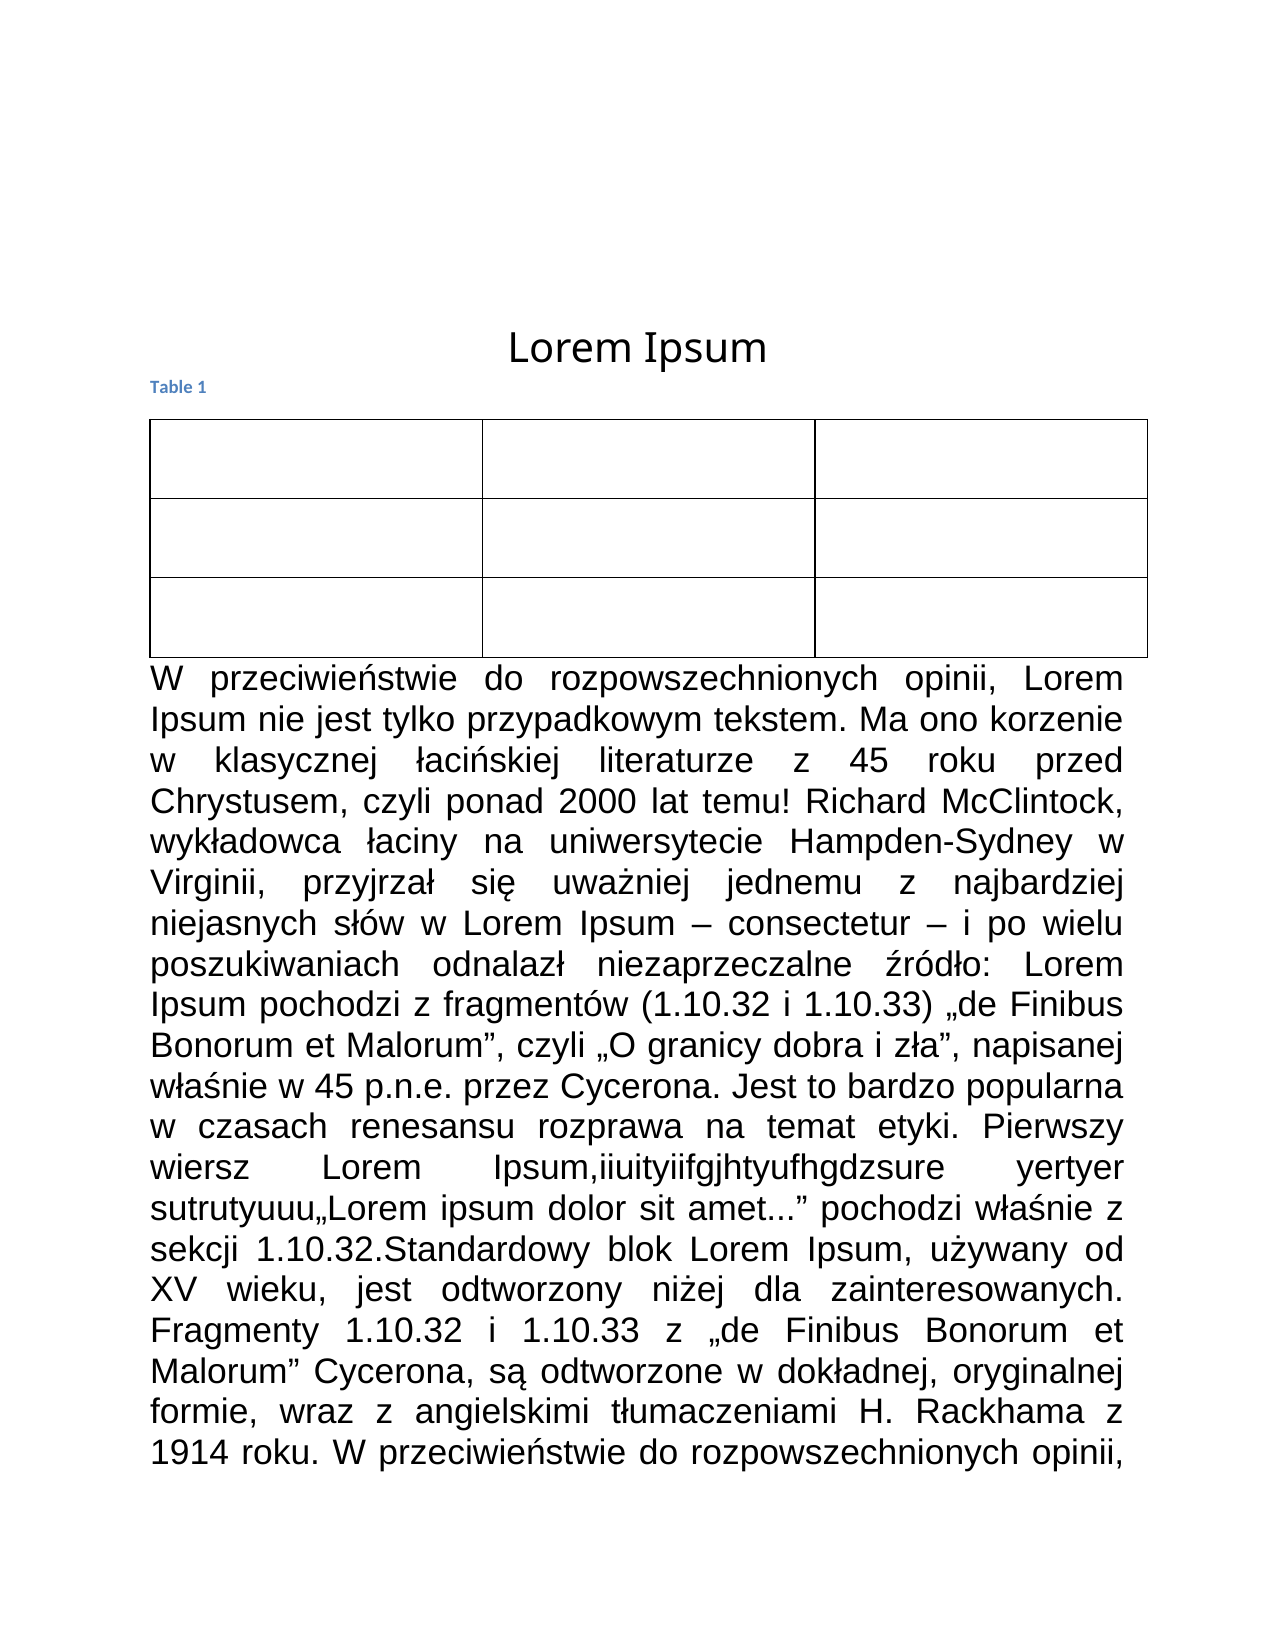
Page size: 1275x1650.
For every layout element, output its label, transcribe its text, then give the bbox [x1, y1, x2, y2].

table_cell [151, 578, 482, 657]
table_cell [483, 499, 814, 577]
table_cell [483, 578, 814, 657]
table_cell [816, 578, 1147, 657]
table_header [816, 420, 1147, 498]
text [150, 658, 1125, 1472]
table_cell [151, 499, 482, 577]
table_header [483, 420, 814, 498]
table_cell [816, 499, 1147, 577]
text Lorem Ipsum [150, 150, 1125, 375]
table_header [151, 420, 482, 498]
